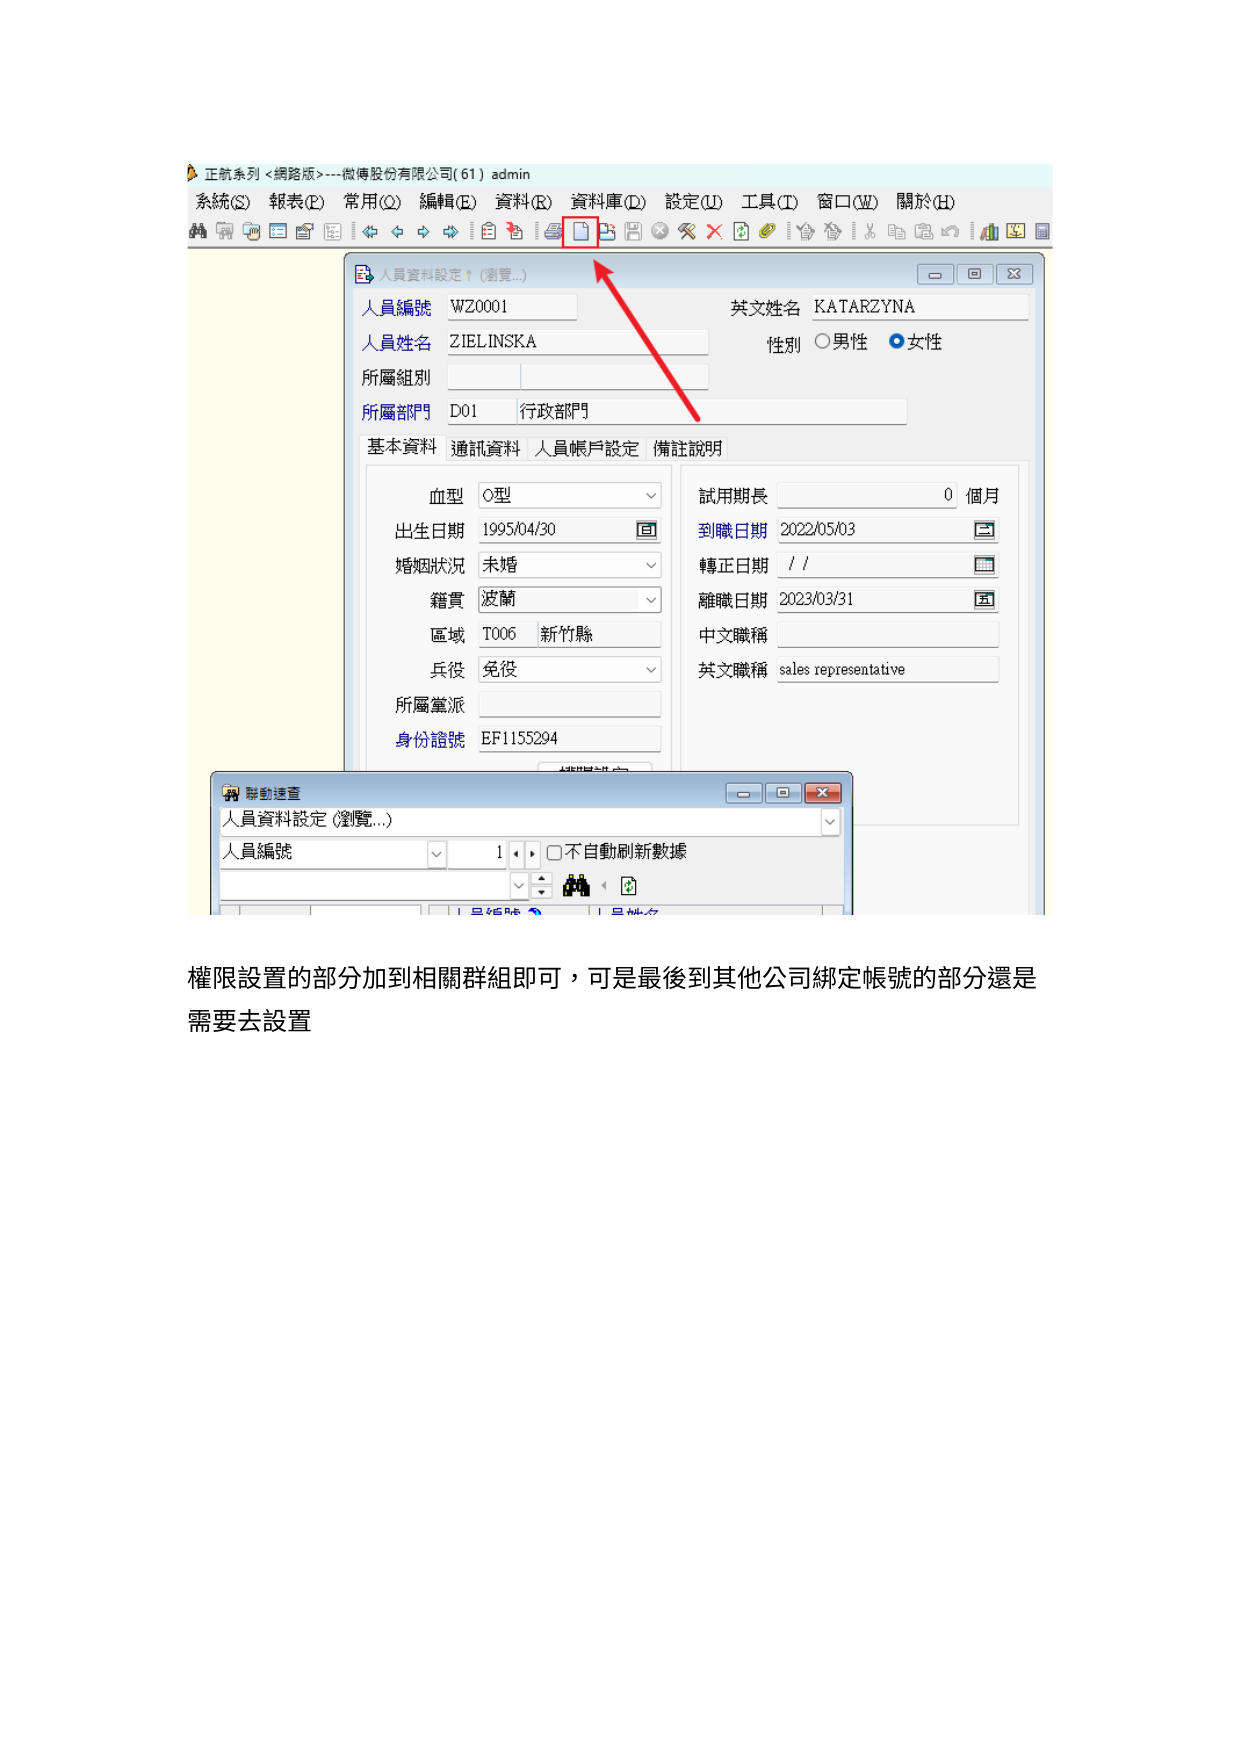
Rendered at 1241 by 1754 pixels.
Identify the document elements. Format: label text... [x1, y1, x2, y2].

picture [187, 164, 1053, 915]
text 權限設置的部分加到相關群組即可，可是最後到其他公司綁定帳號的部分還是需要去設置 [187, 915, 1053, 1038]
